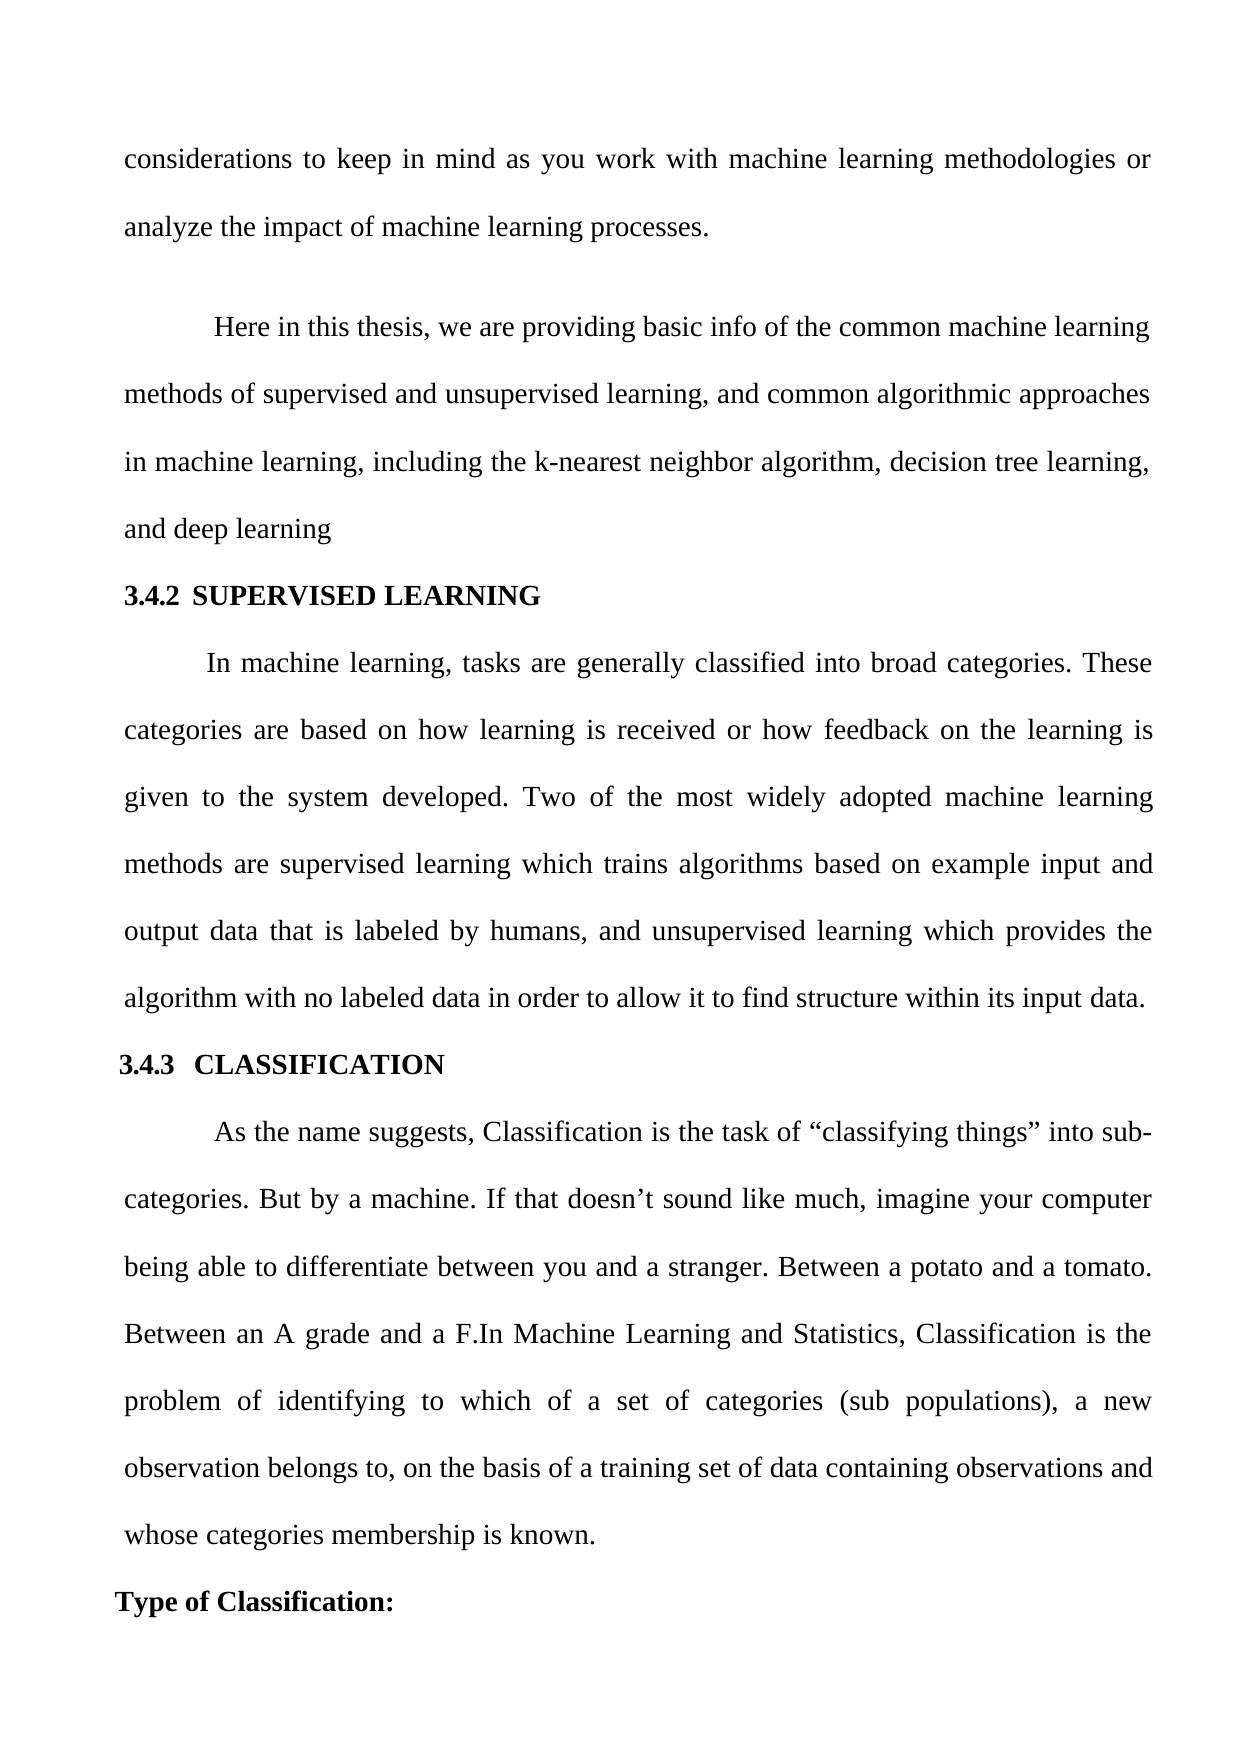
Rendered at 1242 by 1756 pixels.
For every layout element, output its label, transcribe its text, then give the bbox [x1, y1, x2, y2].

text As the name suggests, Classification is the task of “classifying things” into sub- categories. But by a machine. If that doesn’t sound like much, imagine your computer being able to differentiate between you and a stranger. Between a potato and a tomato. Between an A grade and a F.In Machine Learning and Statistics, Classification is the problem of identifying to which of a set of categories (sub populations), a new observation belongs to, on the basis of a training set of data containing observations and whose categories membership is known. [124, 1114, 1154, 1551]
text Here in this thesis, we are providing basic info of the common machine learning methods of supervised and unsupervised learning, and common algorithmic approaches in machine learning, including the k-nearest neighbor algorithm, decision tree learning, and deep learning [124, 309, 1151, 544]
subtitle Type of Classification: [114, 1584, 1242, 1618]
subtitle SUPERVISED LEARNING [124, 578, 1242, 611]
text In machine learning, tasks are generally classified into broad categories. These categories are based on how learning is received or how feedback on the learning is given to the system developed. Two of the most widely adopted machine learning methods are supervised learning which trains algorithms based on example input and output data that is labeled by humans, and unsupervised learning which provides the algorithm with no labeled data in order to allow it to find structure within its input data. [124, 645, 1154, 1014]
text considerations to keep in mind as you work with machine learning methodologies or analyze the impact of machine learning processes. [124, 142, 1152, 242]
subtitle CLASSIFICATION [118, 1047, 1242, 1081]
